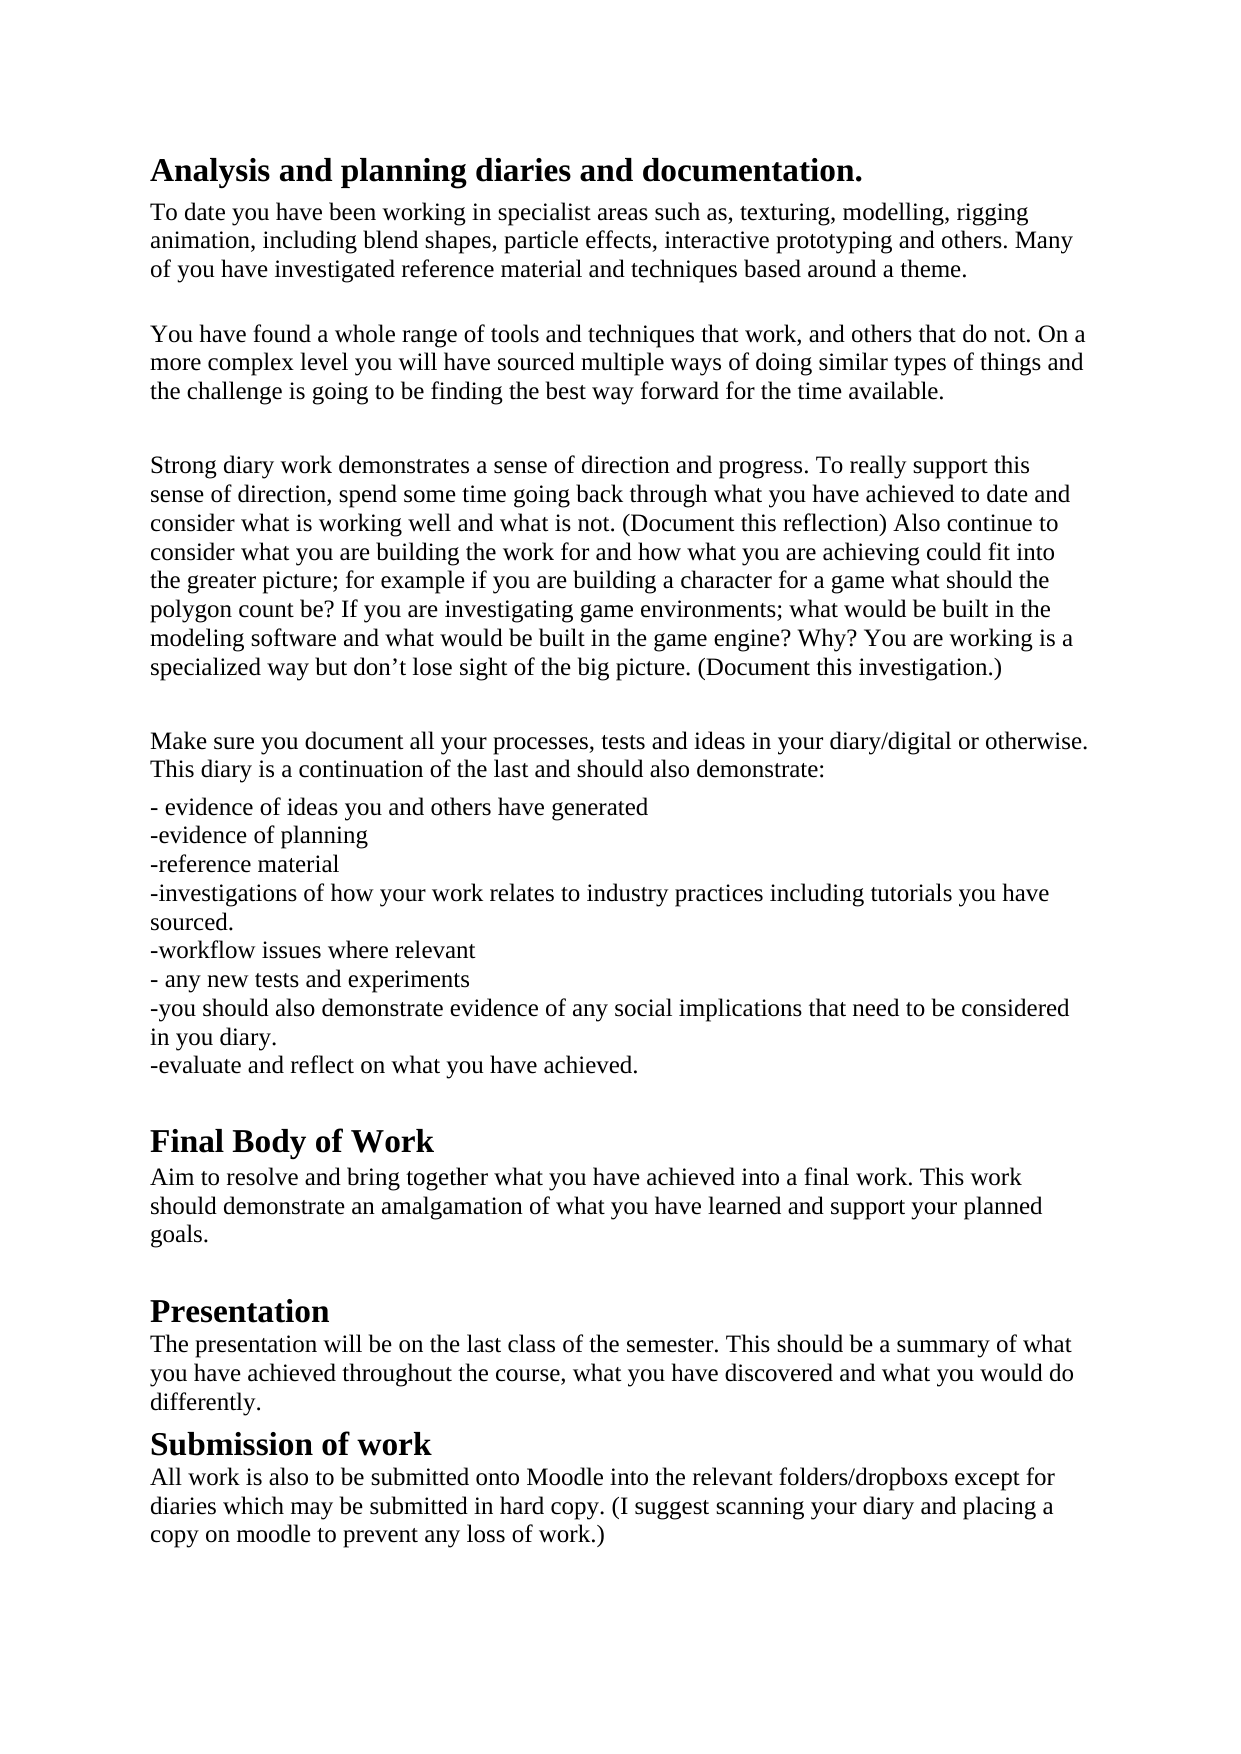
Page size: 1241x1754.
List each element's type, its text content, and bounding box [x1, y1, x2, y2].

text - evidence of ideas you and others have generated [150, 792, 1090, 820]
text The presentation will be on the last class of the semester. This should be a summary of what you have achieved throughout the course, what you have discovered and what you would do differently. [150, 1329, 1090, 1415]
text Aim to resolve and bring together what you have achieved into a final work. This work should demonstrate an amalgamation of what you have learned and support your planned goals. [150, 1162, 1090, 1248]
text -evaluate and reflect on what you have achieved. [150, 1050, 1090, 1079]
text - any new tests and experiments [150, 964, 1090, 993]
text -reference material [150, 849, 1090, 878]
text Make sure you document all your processes, tests and ideas in your diary/digital or otherwise. This diary is a continuation of the last and should also demonstrate: [150, 726, 1090, 783]
text Submission of work [150, 1424, 1090, 1462]
text You have found a whole range of tools and techniques that work, and others that do not. On a more complex level you will have sourced multiple ways of doing similar types of things and the challenge is going to be finding the best way forward for the time available. [150, 319, 1090, 405]
text Analysis and planning diaries and documentation. [150, 150, 1090, 188]
text To date you have been working in specialist areas such as, texturing, modelling, rigging animation, including blend shapes, particle effects, interactive prototyping and others. Many of you have investigated reference material and techniques based around a theme. [150, 197, 1090, 283]
text -workflow issues where relevant [150, 935, 1090, 964]
text -investigations of how your work relates to industry practices including tutorials you have sourced. [150, 878, 1090, 935]
text Strong diary work demonstrates a sense of direction and progress. To really support this sense of direction, spend some time going back through what you have achieved to date and consider what is working well and what is not. (Document this reflection) Also continue to consider what you are building the work for and how what you are achieving could fit into the greater picture; for example if you are building a character for a game what should the polygon count be? If you are investigating game environments; what would be built in the modeling software and what would be built in the game engine? Why? You are working is a specialized way but don’t lose sight of the big picture. (Document this investigation.) [150, 450, 1090, 680]
text All work is also to be submitted onto Moodle into the relevant folders/dropboxs except for diaries which may be submitted in hard copy. (I suggest scanning your diary and placing a copy on moodle to prevent any loss of work.) [150, 1462, 1090, 1548]
text Presentation [150, 1291, 1090, 1329]
text Final Body of Work [150, 1122, 1090, 1160]
text -you should also demonstrate evidence of any social implications that need to be considered in you diary. [150, 993, 1090, 1050]
text -evidence of planning [150, 820, 1090, 849]
